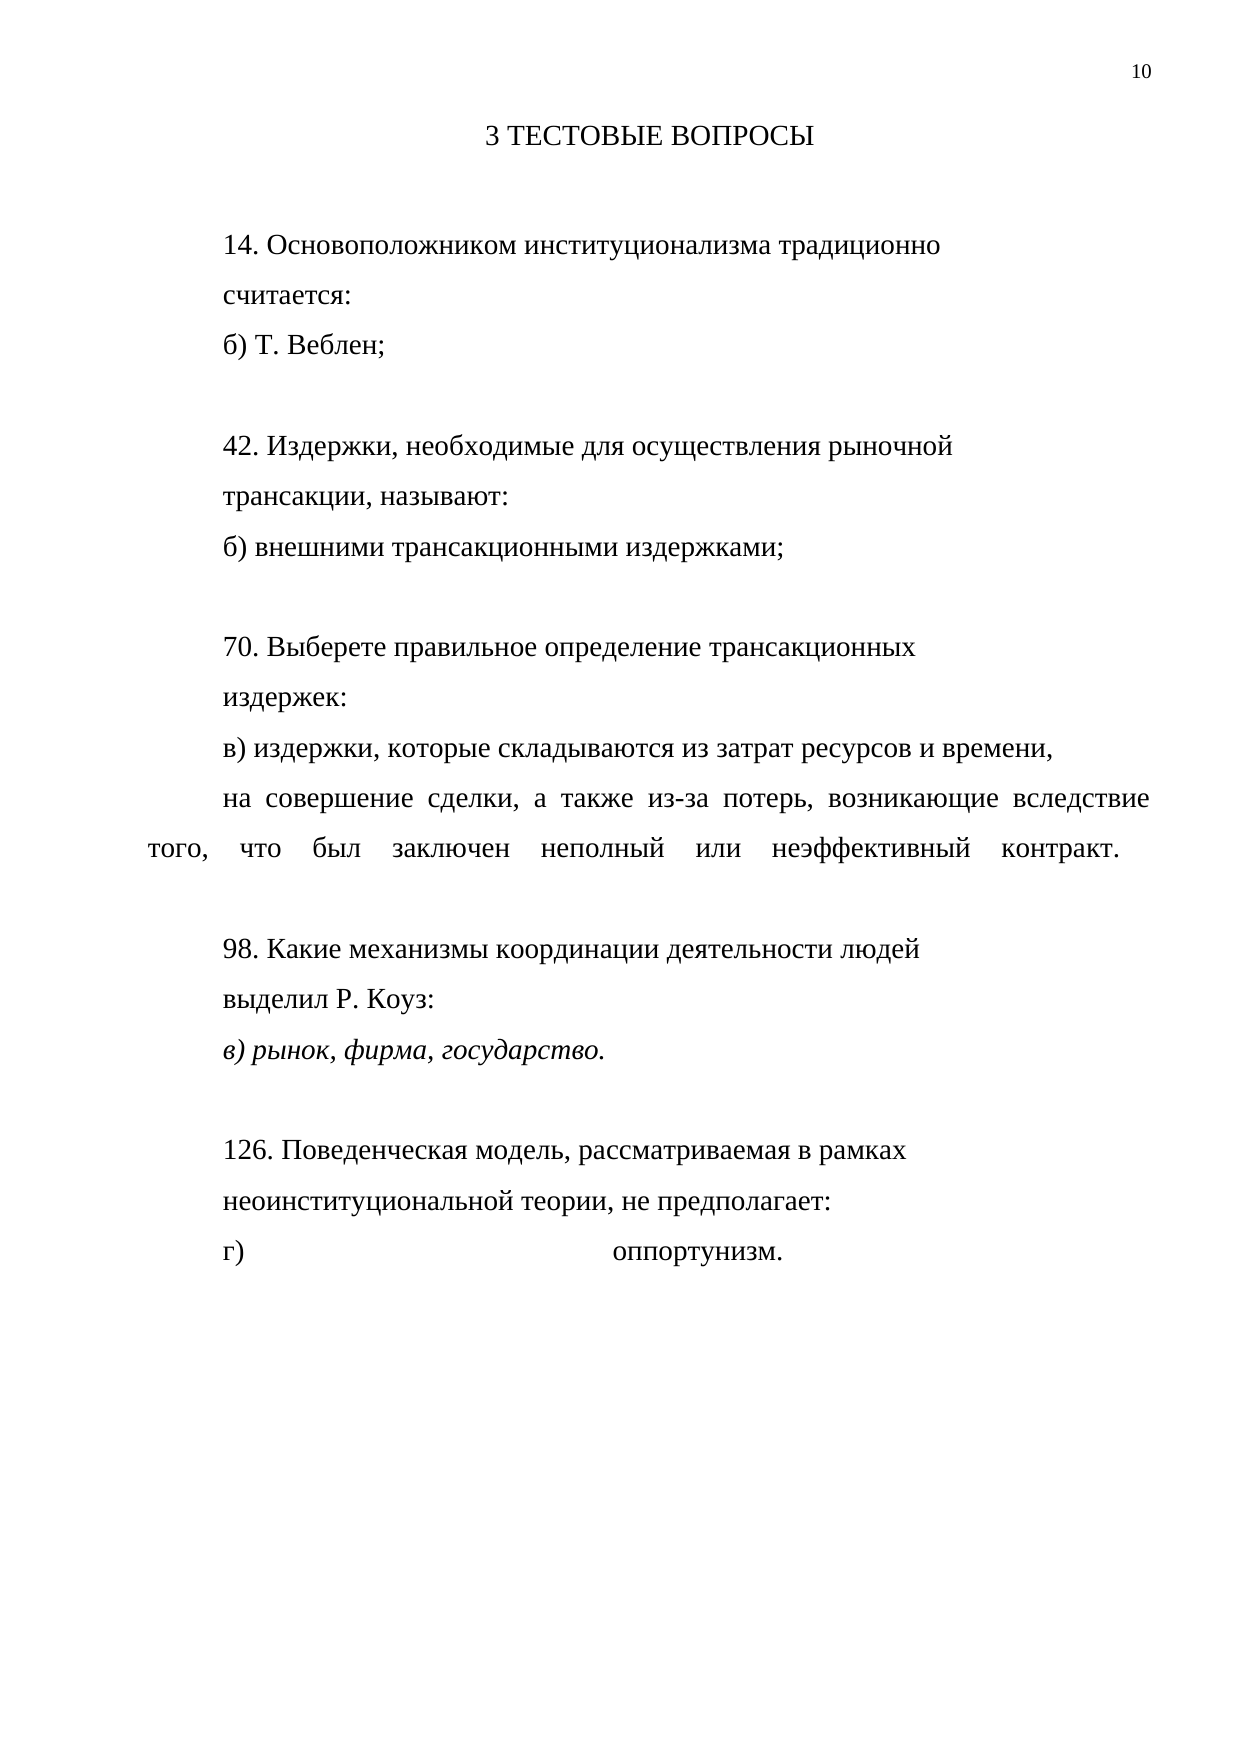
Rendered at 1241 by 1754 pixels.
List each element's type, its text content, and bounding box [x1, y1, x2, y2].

text в) издержки, которые складываются из затрат ресурсов и времени, [148, 730, 1152, 763]
text неоинституциональной теории, не предполагает: [148, 1183, 1152, 1216]
text издержек: [148, 679, 1152, 713]
text 14. Основоположником институционализма традиционно [148, 227, 1152, 260]
text б) Т. Веблен; [148, 327, 1152, 361]
text г) оппортунизм. [148, 1233, 1152, 1317]
text трансакции, называют: [148, 478, 1152, 512]
text выделил Р. Коуз: [148, 981, 1152, 1015]
text в) рынок, фирма, государство. [148, 1032, 1152, 1065]
text б) внешними трансакционными издержками; [148, 529, 1152, 562]
text 126. Поведенческая модель, рассматриваемая в рамках [148, 1132, 1152, 1166]
text 98. Какие механизмы координации деятельности людей [148, 931, 1152, 965]
text на совершение сделки, а также из-за потерь, возникающие вследствие того, что был заключен неполный или неэффективный контракт. [148, 780, 1152, 914]
text Тестовые Вопросы [148, 118, 1152, 152]
text 70. Выберете правильное определение трансакционных [148, 629, 1152, 663]
text 42. Издержки, необходимые для осуществления рыночной [148, 428, 1152, 462]
text считается: [148, 277, 1152, 311]
